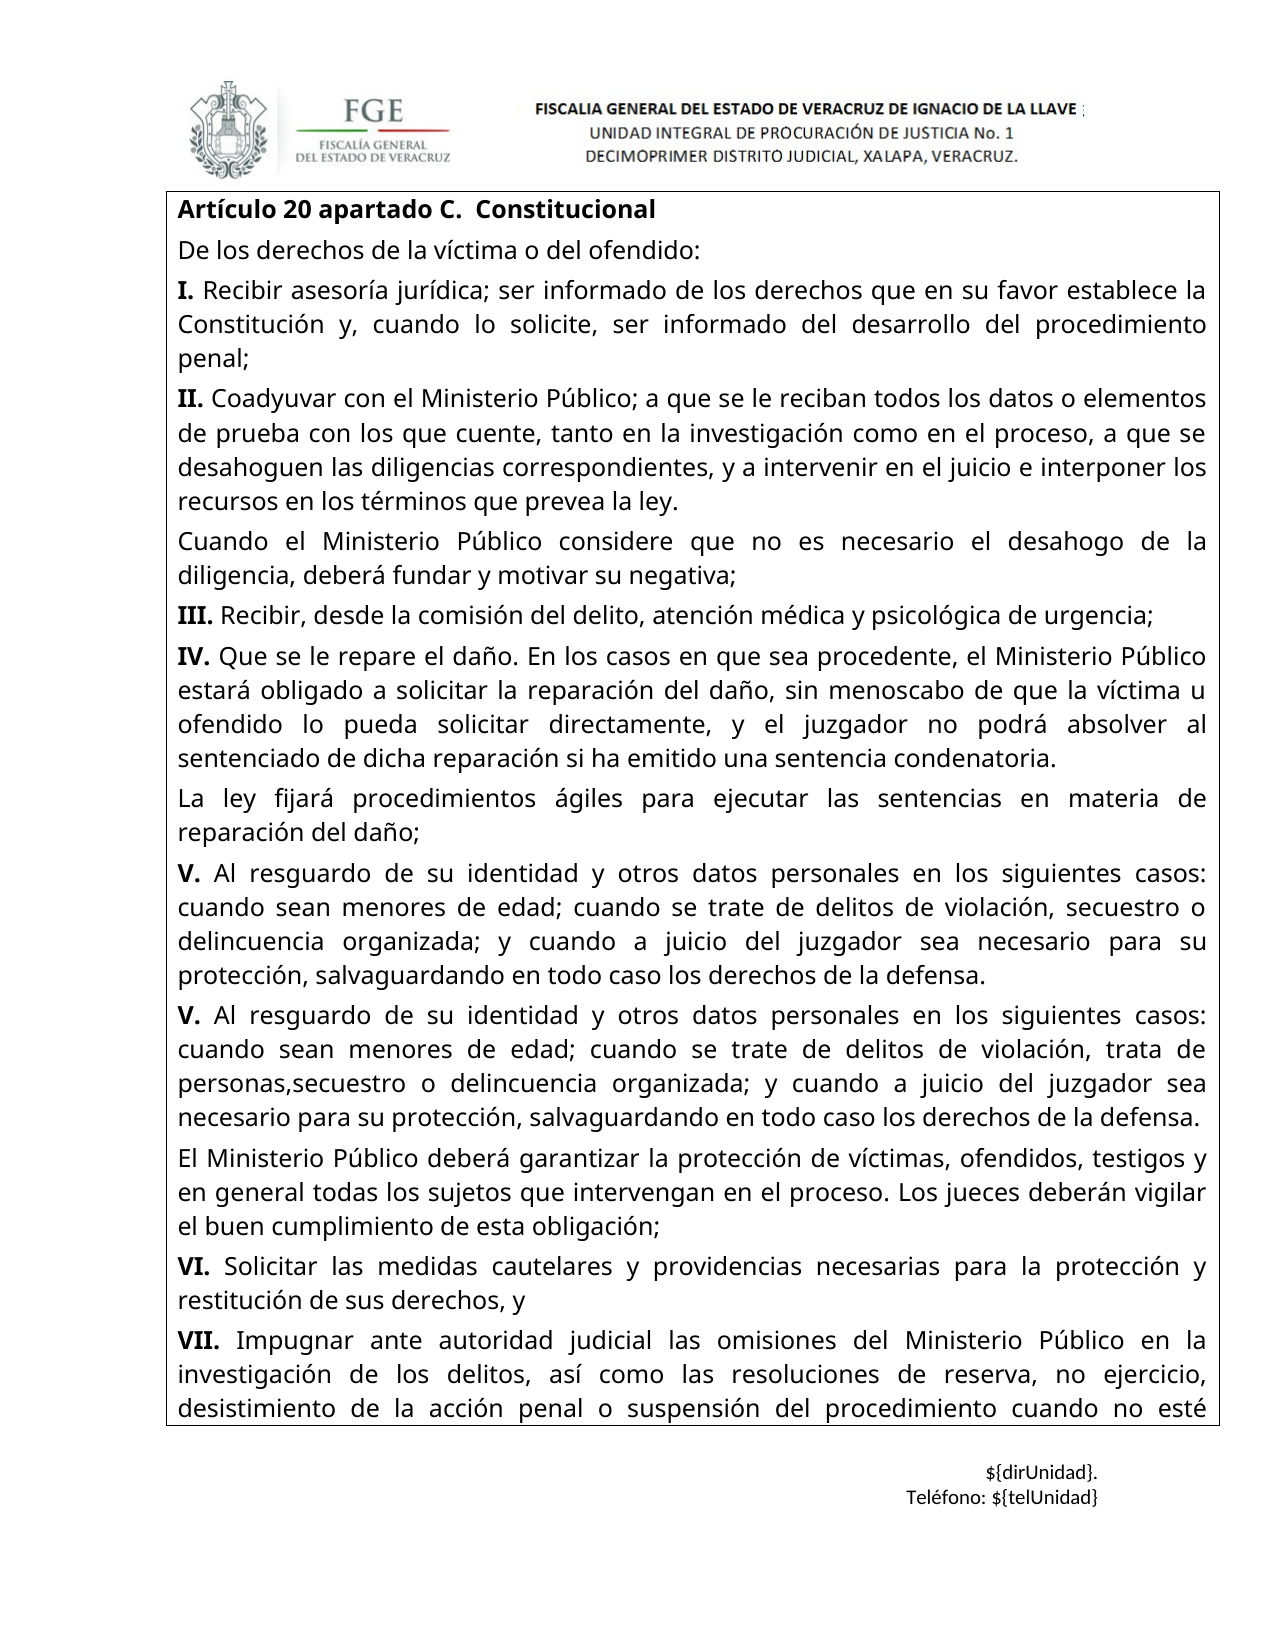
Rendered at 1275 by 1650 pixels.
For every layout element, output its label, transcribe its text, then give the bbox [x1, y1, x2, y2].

picture [177, 73, 1098, 191]
